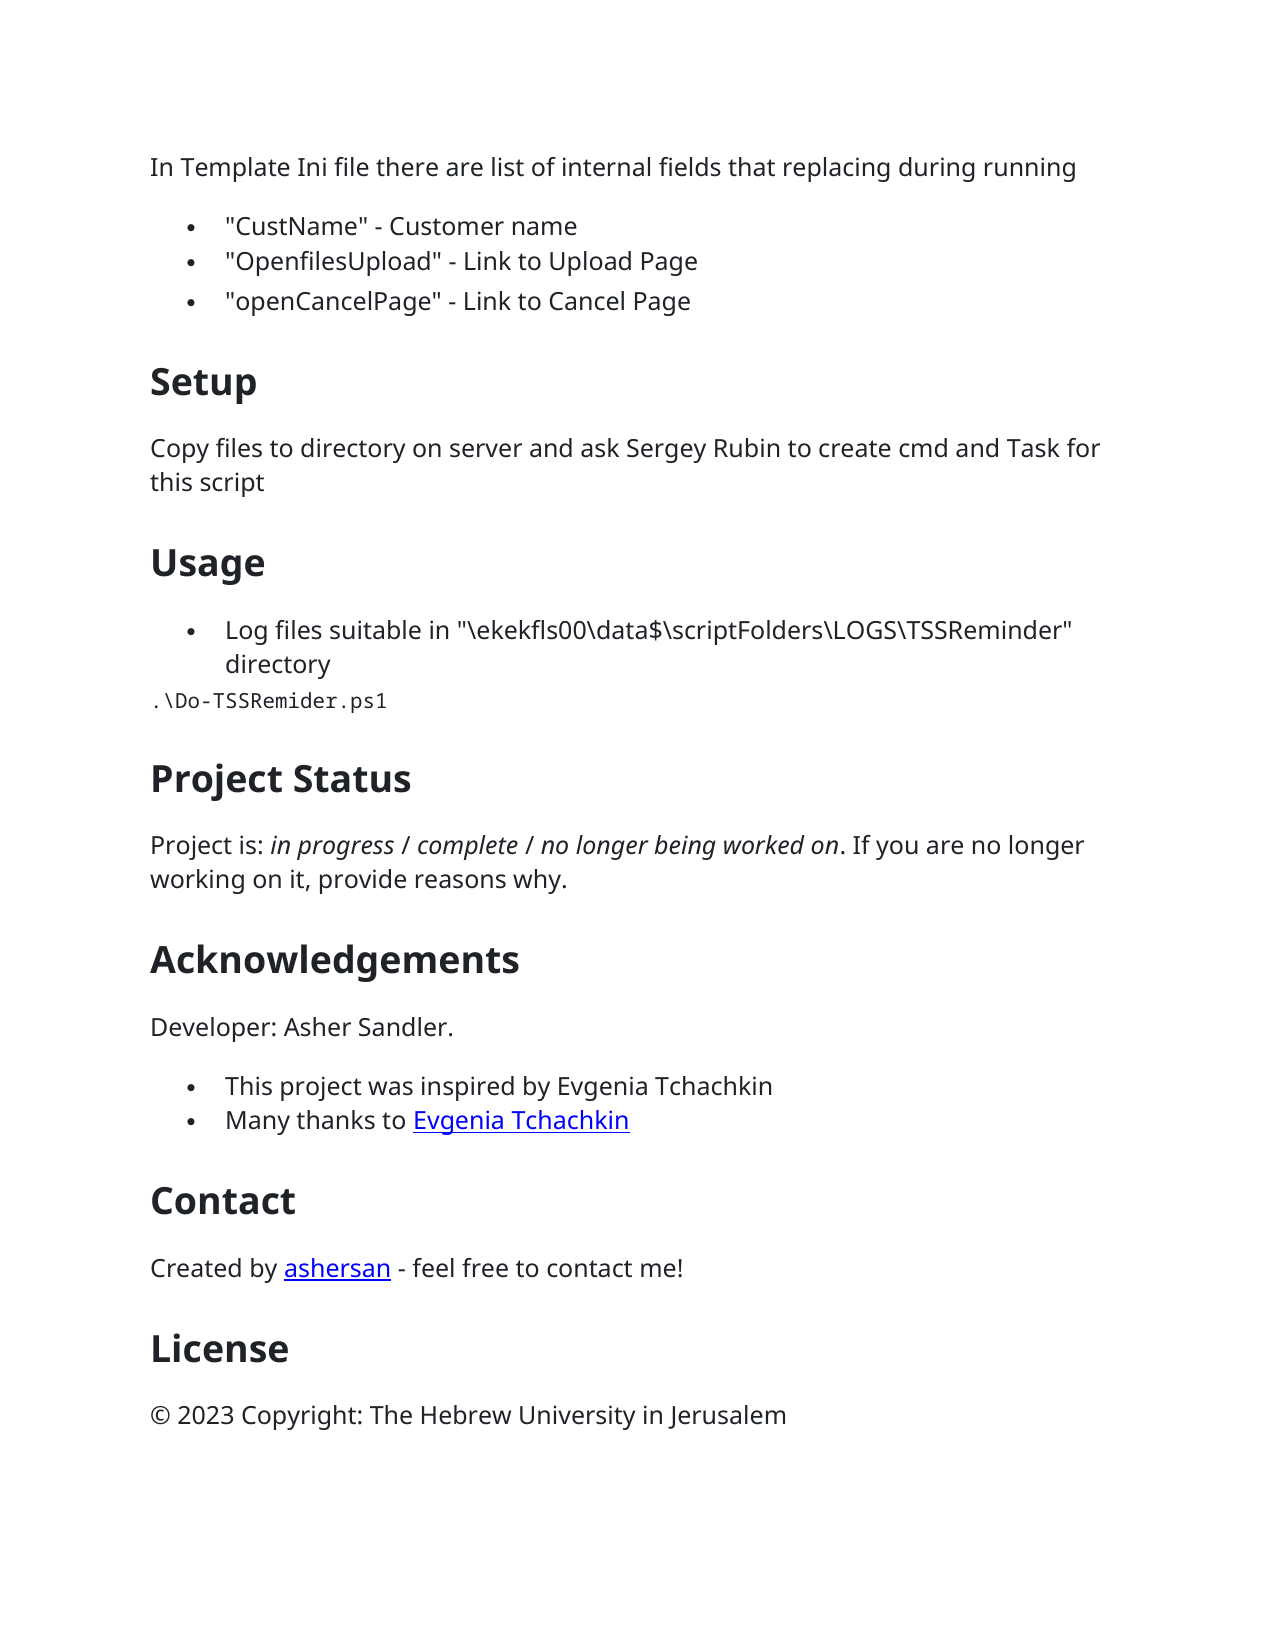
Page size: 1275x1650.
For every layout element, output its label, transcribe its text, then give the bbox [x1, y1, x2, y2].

text Usage [150, 537, 1125, 588]
text Created by ashersan - feel free to contact me! [150, 1250, 1125, 1284]
text Project Status [150, 752, 1125, 803]
text Developer: Asher Sandler. [150, 1009, 1125, 1044]
text License [150, 1322, 1125, 1373]
text Project is: in progress / complete / no longer being worked on. If you are no longer working on it, provide reasons why. [150, 828, 1125, 896]
list Many thanks to Evgenia Tchachkin [187, 1103, 1125, 1137]
text Setup [150, 355, 1125, 406]
text Contact [150, 1174, 1125, 1225]
list "openCancelPage" - Link to Cancel Page [187, 283, 1125, 317]
text © 2023 Copyright: The Hebrew University in Jerusalem [150, 1398, 1125, 1432]
text In Template Ini file there are list of internal fields that replacing during running [150, 150, 1125, 184]
text .\Do-TSSRemider.ps1 [150, 686, 1125, 714]
text Acknowledgements [150, 933, 1125, 984]
list This project was inspired by Evgenia Tchachkin [187, 1069, 1125, 1103]
list "CustName" - Customer name [187, 209, 1125, 243]
list "OpenfilesUpload" - Link to Upload Page [187, 243, 1125, 277]
list Log files suitable in "\ekekfls00\data$\scriptFolders\LOGS\TSSReminder" directory [187, 613, 1125, 681]
text Copy files to directory on server and ask Sergey Rubin to create cmd and Task for this script [150, 431, 1125, 499]
